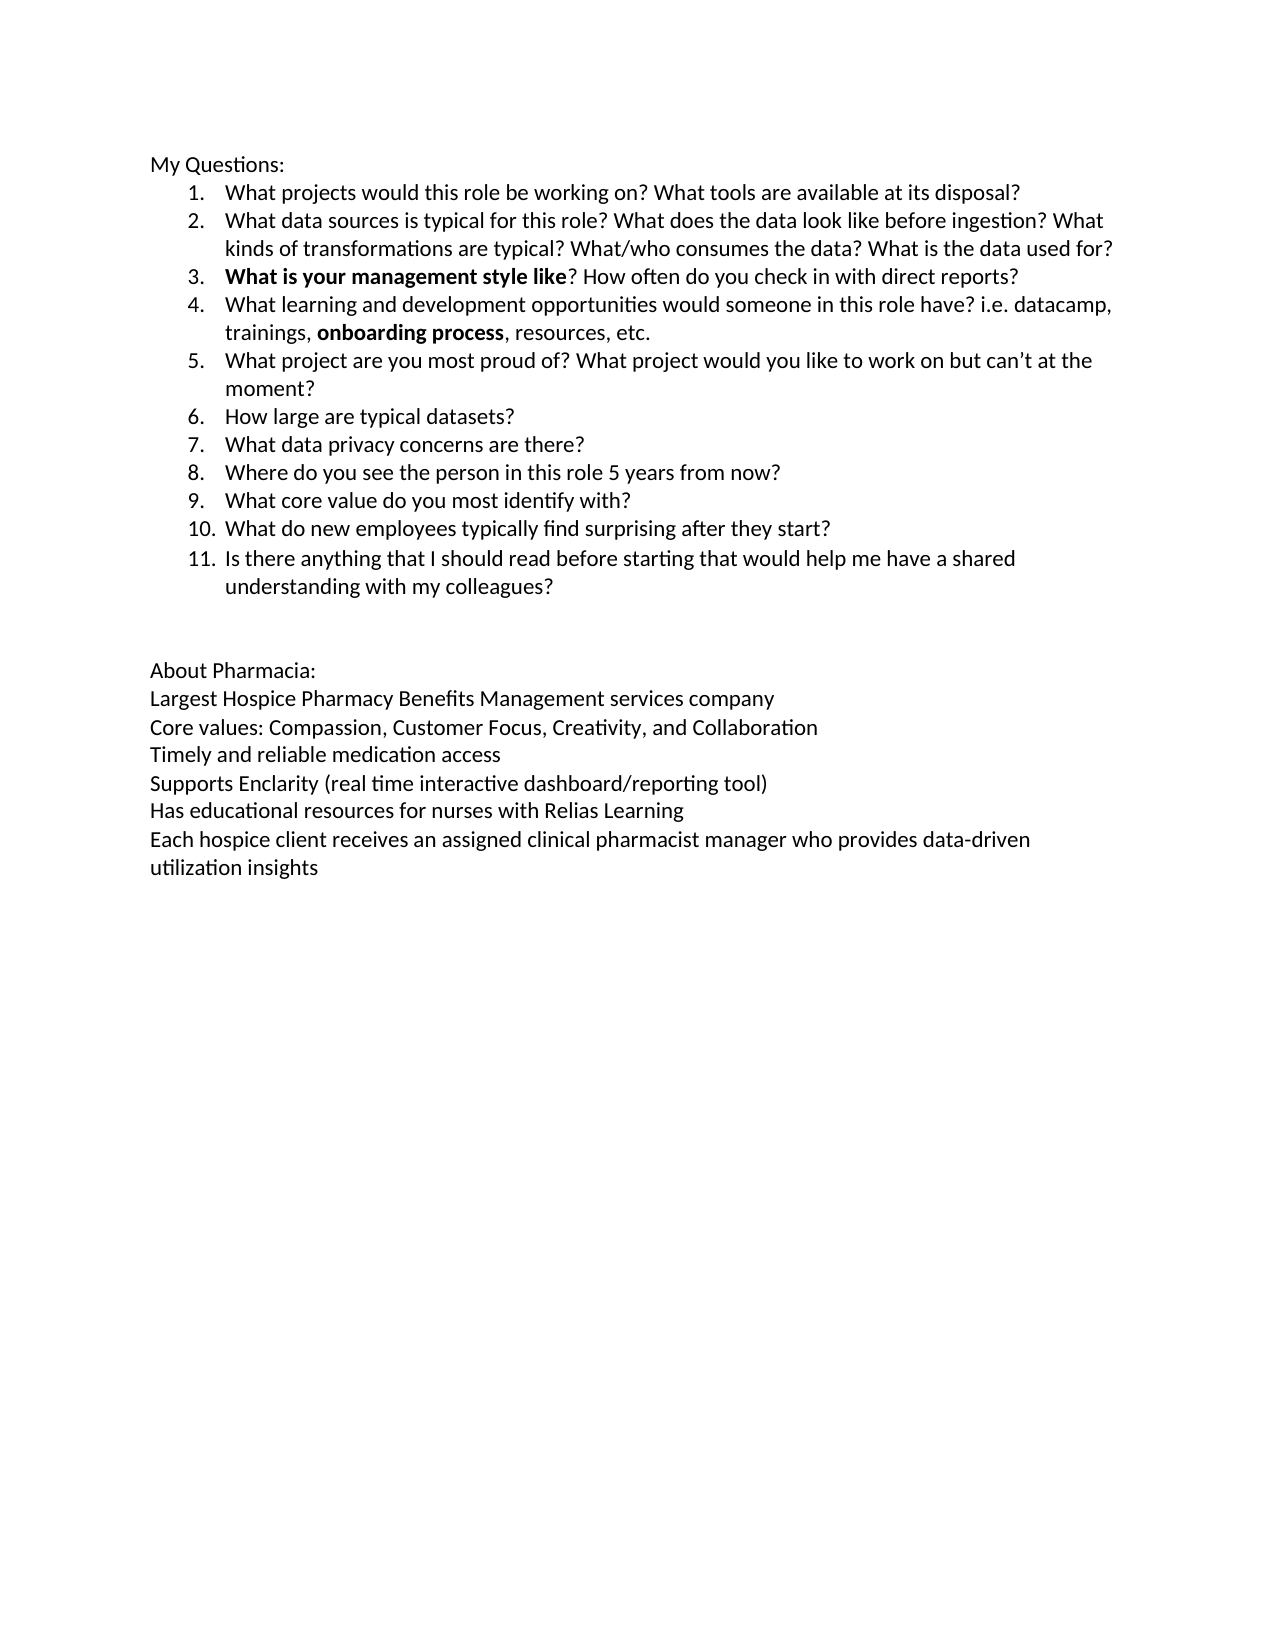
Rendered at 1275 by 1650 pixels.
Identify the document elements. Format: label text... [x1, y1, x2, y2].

list What data sources is typical for this role? What does the data look like before ingestion? What kinds of transformations are typical? What/who consumes the data? What is the data used for? [187, 206, 1125, 262]
list What is your management style like? How often do you check in with direct reports? [187, 262, 1125, 290]
text About Pharmacia: [150, 657, 1125, 684]
list Is there anything that I should read before starting that would help me have a shared understanding with my colleagues? [187, 544, 1125, 601]
text Each hospice client receives an assigned clinical pharmacist manager who provides data-driven utilization insights [150, 825, 1125, 881]
text Largest Hospice Pharmacy Benefits Management services company [150, 684, 1125, 713]
list What core value do you most identify with? [187, 486, 1125, 514]
text My Questions: [150, 150, 1125, 178]
list Where do you see the person in this role 5 years from now? [187, 458, 1125, 486]
list What data privacy concerns are there? [187, 430, 1125, 458]
text Supports Enclarity (real time interactive dashboard/reporting tool) [150, 769, 1125, 797]
list How large are typical datasets? [187, 402, 1125, 430]
list What projects would this role be working on? What tools are available at its disposal? [187, 178, 1125, 206]
list What project are you most proud of? What project would you like to work on but can’t at the moment? [187, 346, 1125, 402]
text Has educational resources for nurses with Relias Learning [150, 797, 1125, 825]
list What do new employees typically find surprising after they start? [187, 514, 1125, 542]
text Timely and reliable medication access [150, 741, 1125, 769]
list What learning and development opportunities would someone in this role have? i.e. datacamp, trainings, onboarding process, resources, etc. [187, 290, 1125, 346]
text Core values: Compassion, Customer Focus, Creativity, and Collaboration [150, 713, 1125, 741]
